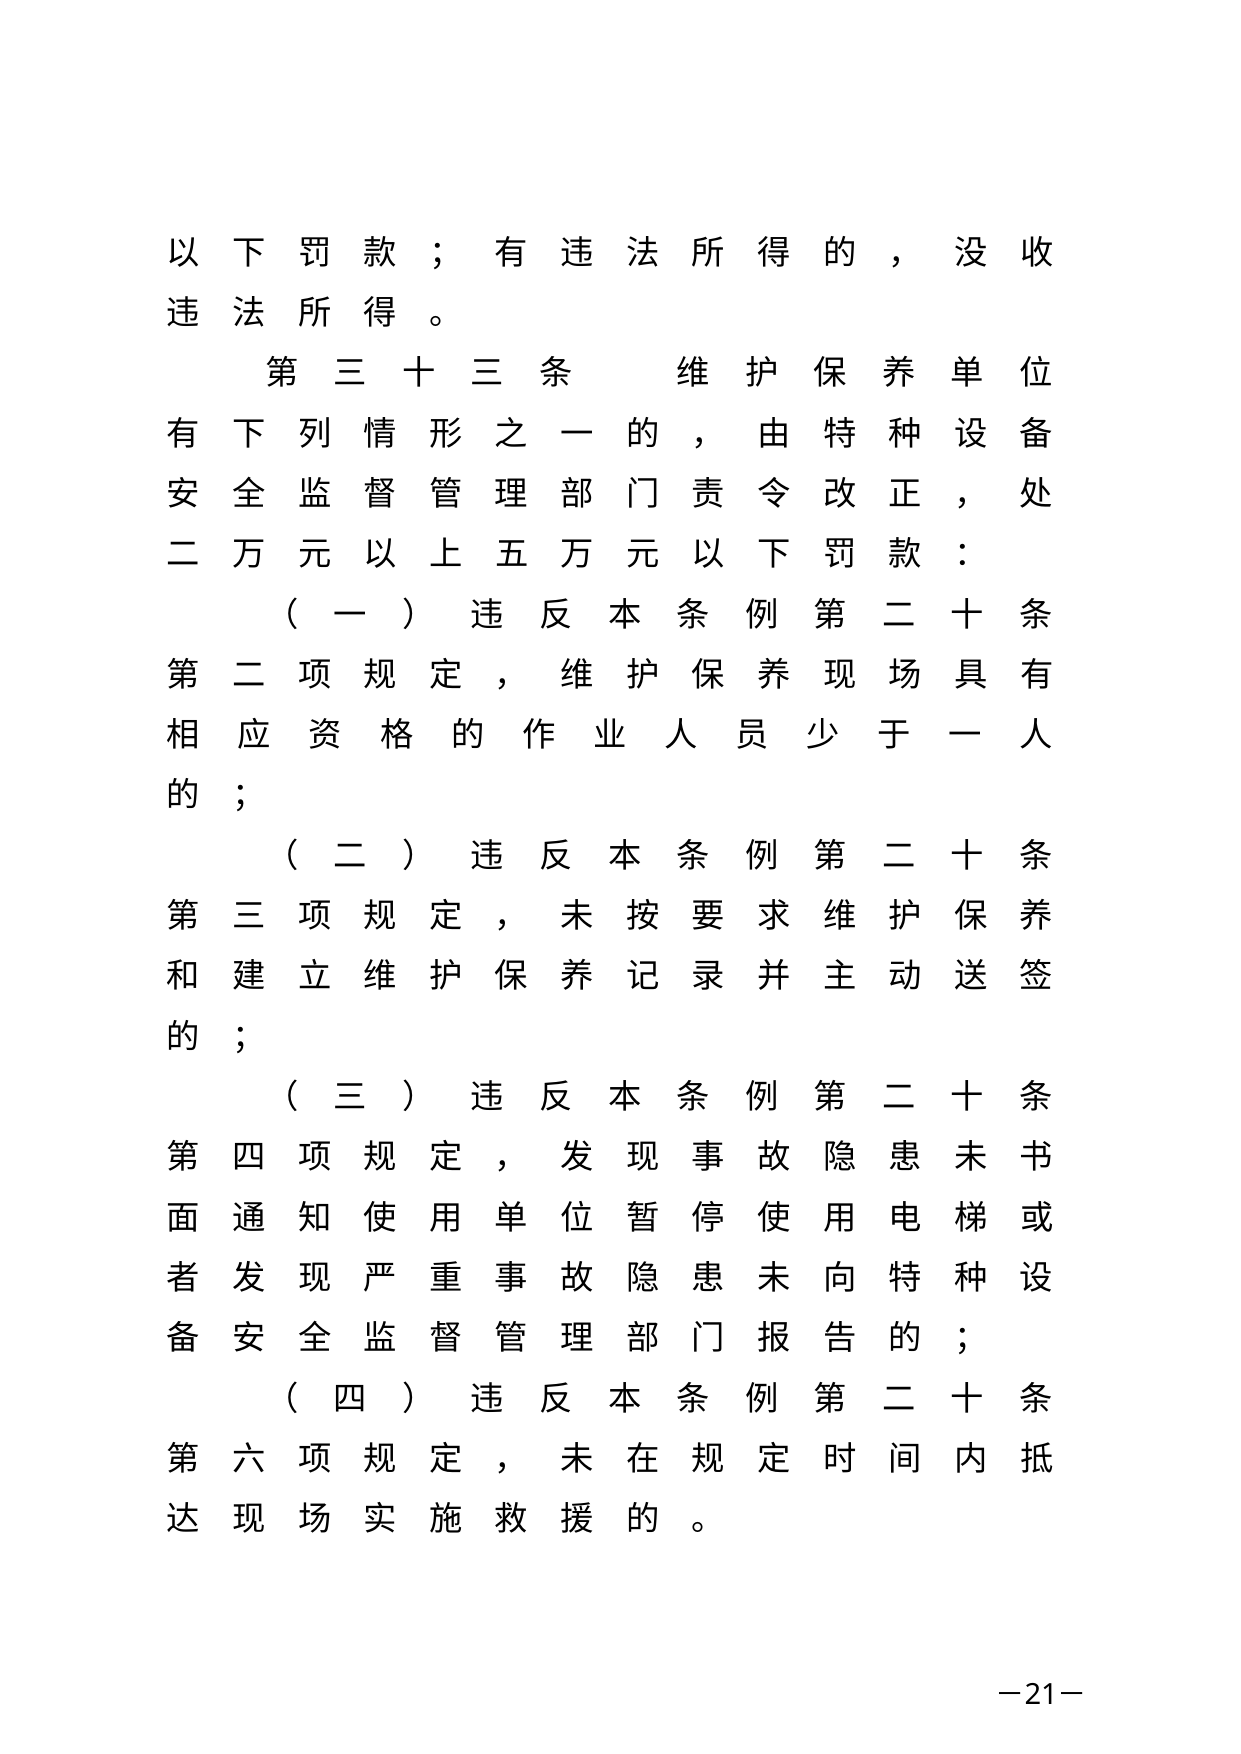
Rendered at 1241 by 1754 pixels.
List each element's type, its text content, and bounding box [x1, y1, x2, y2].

text （四）违反本条例第二十条第六项规定，未在规定时间内抵达现场实施救援的。 [167, 1365, 1085, 1546]
text （三）违反本条例第二十条第四项规定，发现事故隐患未书面通知使用单位暂停使用电梯或者发现严重事故隐患未向特种设备安全监督管理部门报告的； [167, 1064, 1085, 1365]
text 第三十三条 维护保养单位有下列情形之一的，由特种设备安全监督管理部门责令改正，处二万元以上五万元以下罚款： [167, 340, 1085, 581]
text （二）违反本条例第二十条第三项规定，未按要求维护保养和建立维护保养记录并主动送签的； [167, 822, 1085, 1064]
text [167, 219, 1085, 340]
text （一）违反本条例第二十条第二项规定，维护保养现场具有相应资格的作业人员少于一人的； [167, 581, 1085, 822]
